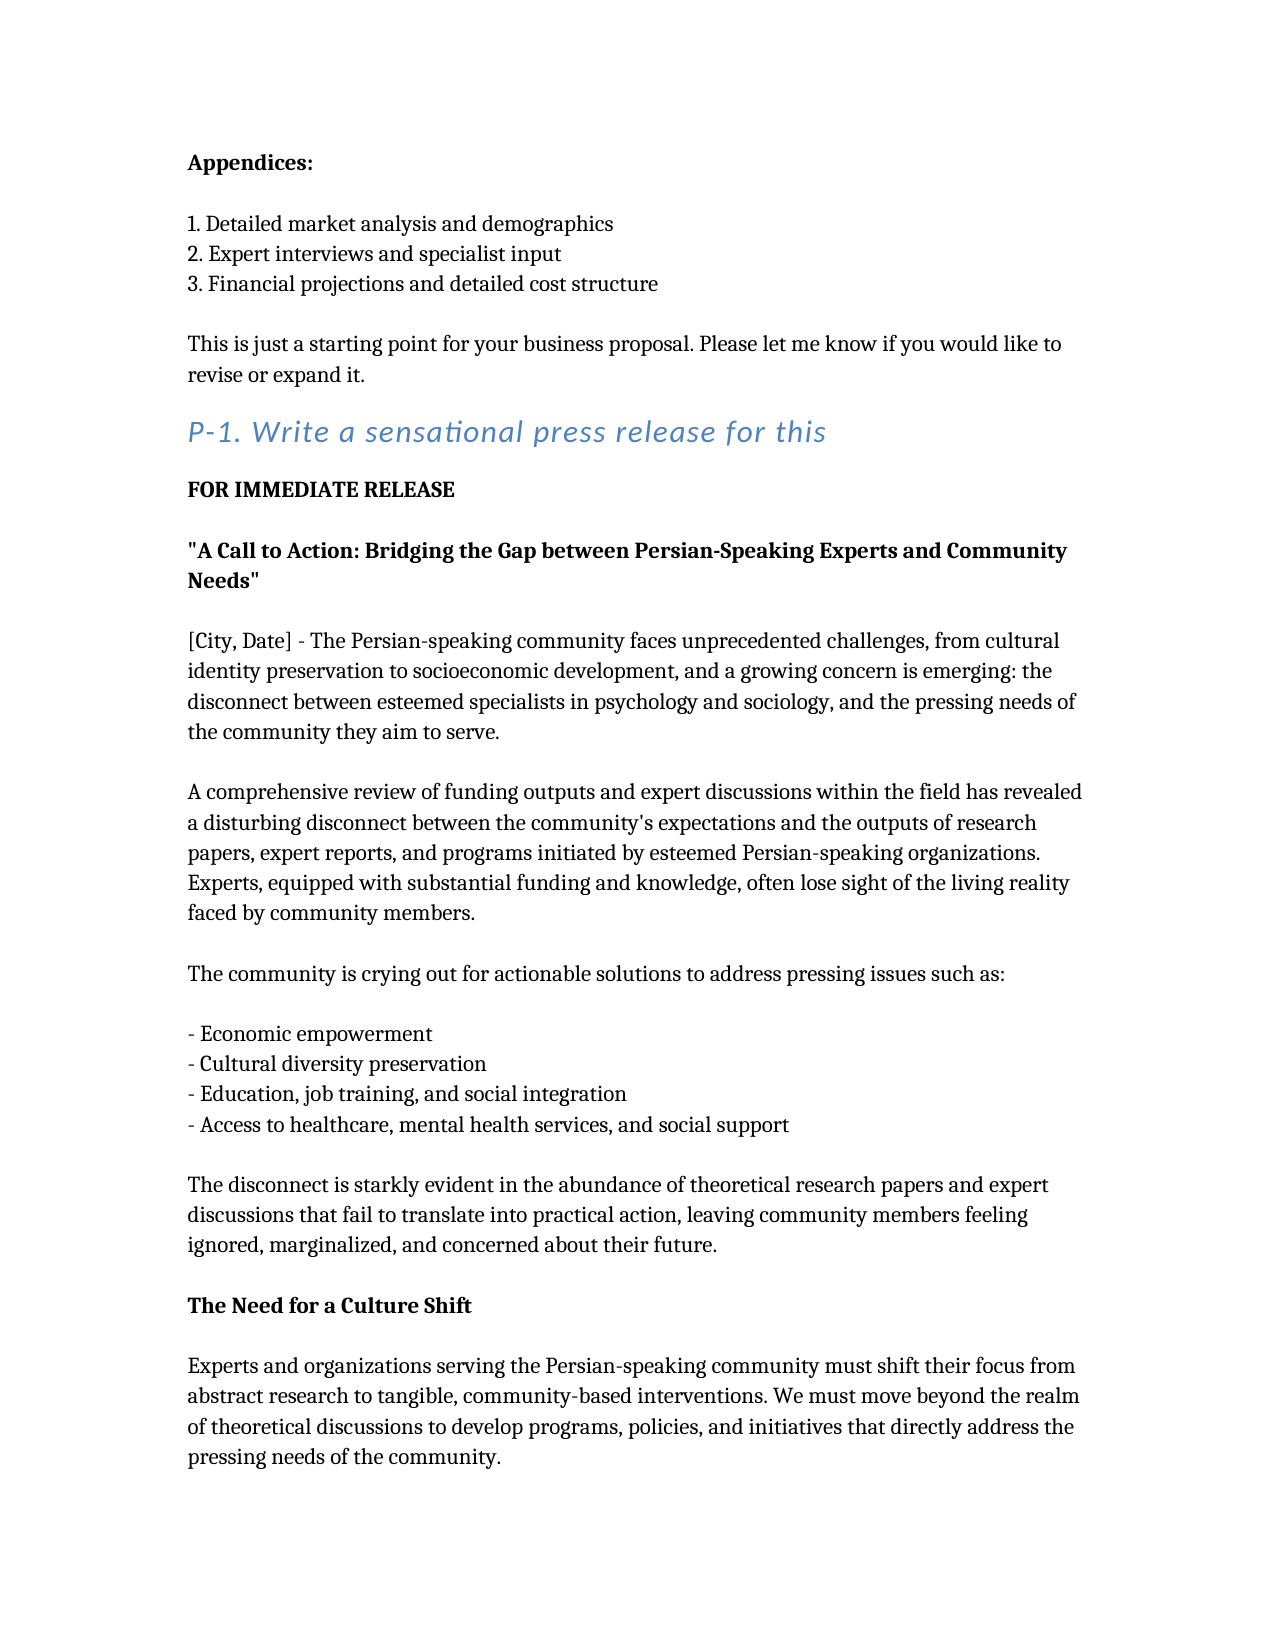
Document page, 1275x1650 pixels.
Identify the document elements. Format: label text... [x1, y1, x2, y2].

subtitle P-1. Write a sensational press release for this [187, 412, 1087, 451]
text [187, 477, 1087, 1470]
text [187, 150, 1087, 388]
